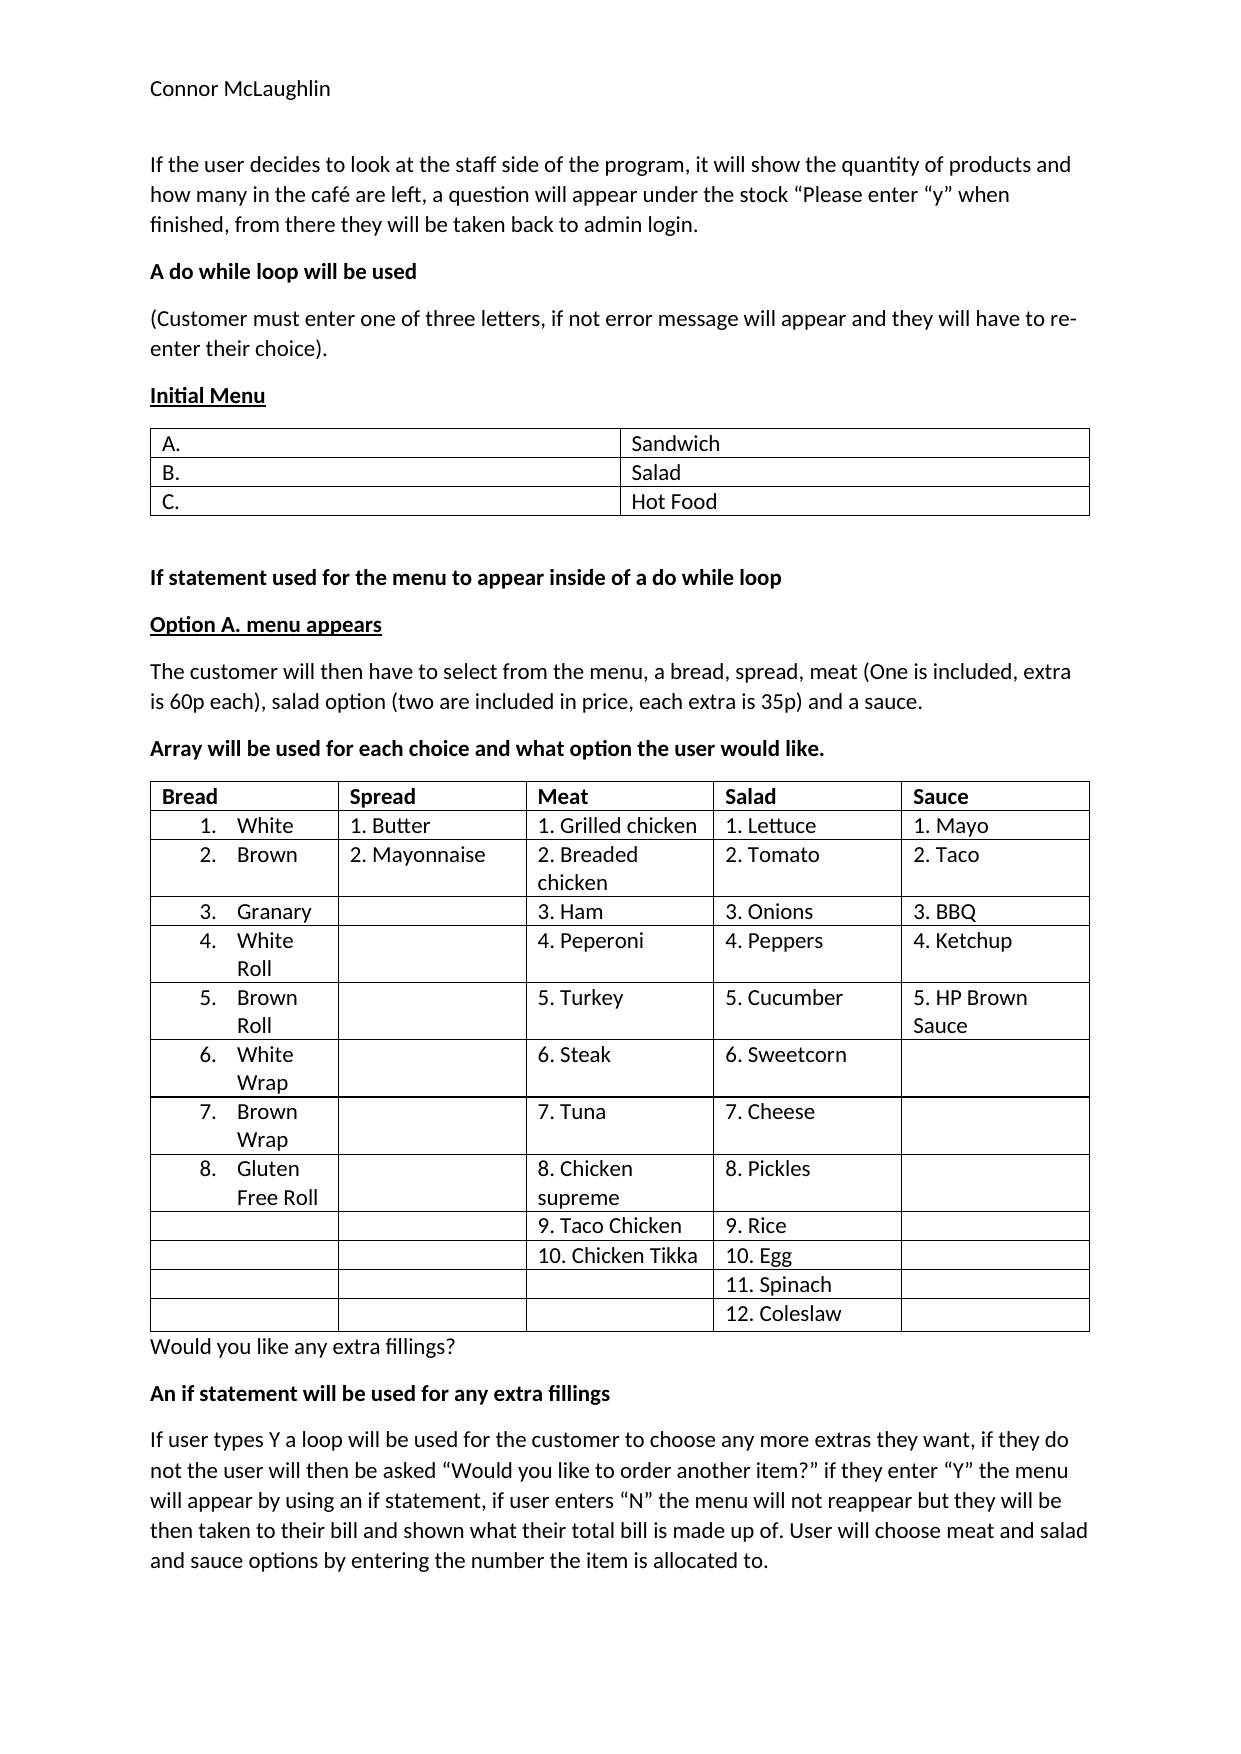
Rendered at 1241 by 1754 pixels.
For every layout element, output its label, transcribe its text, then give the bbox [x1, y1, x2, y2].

table_cell [902, 1299, 1089, 1331]
table_header Sandwich [621, 429, 1089, 457]
table_cell [151, 1212, 338, 1240]
table_cell [527, 1299, 713, 1331]
table_cell 8. Chicken supreme [527, 1155, 713, 1211]
table_cell 2. Breaded chicken [527, 840, 713, 896]
table_cell [339, 1299, 526, 1331]
table_cell [527, 1270, 713, 1298]
text (Customer must enter one of three letters, if not error message will appear and they will have to re-enter their choice). [150, 304, 1090, 362]
text Option A. menu appears [150, 610, 1090, 638]
table_cell Brown [151, 840, 338, 896]
table_cell 10. Chicken Tikka [527, 1241, 713, 1269]
table_cell 7. Tuna [527, 1098, 713, 1153]
table_cell 6. Steak [527, 1040, 713, 1096]
text If statement used for the menu to appear inside of a do while loop [150, 563, 1090, 591]
table_cell [339, 926, 526, 982]
table_header Bread [151, 782, 338, 810]
table_cell [339, 1098, 526, 1153]
table_cell [339, 1040, 526, 1096]
table_cell [339, 1155, 526, 1211]
table_cell 12. Coleslaw [714, 1299, 901, 1331]
table_cell [339, 1270, 526, 1298]
text An if statement will be used for any extra fillings [150, 1379, 1090, 1407]
table_cell [339, 1212, 526, 1240]
table_cell 4. Peperoni [527, 926, 713, 982]
table_cell [151, 1299, 338, 1331]
table_cell [902, 1155, 1089, 1211]
table_cell 8. Pickles [714, 1155, 901, 1211]
table_cell Salad [621, 458, 1089, 486]
table_cell 4. Ketchup [902, 926, 1089, 982]
text Initial Menu [150, 381, 1090, 409]
table_cell White Roll [151, 926, 338, 982]
table_cell 4. Peppers [714, 926, 901, 982]
table_cell 6. Sweetcorn [714, 1040, 901, 1096]
table_cell Granary [151, 897, 338, 925]
table_cell 5. Turkey [527, 983, 713, 1039]
table_cell 5. Cucumber [714, 983, 901, 1039]
table_header Sauce [902, 782, 1089, 810]
table_cell 5. HP Brown Sauce [902, 983, 1089, 1039]
table_cell Hot Food [621, 487, 1089, 515]
table_cell [339, 897, 526, 925]
table_cell [902, 1241, 1089, 1269]
table_cell B. [151, 458, 620, 486]
table_cell 3. Onions [714, 897, 901, 925]
table_header Meat [527, 782, 713, 810]
table_cell 7. Cheese [714, 1098, 901, 1153]
table_cell 1. Butter [339, 811, 526, 839]
text The customer will then have to select from the menu, a bread, spread, meat (One is included, extra is 60p each), salad option (two are included in price, each extra is 35p) and a sauce. [150, 657, 1090, 715]
table_cell [902, 1212, 1089, 1240]
table_header Spread [339, 782, 526, 810]
text Would you like any extra fillings? [150, 1332, 1090, 1360]
text If the user decides to look at the staff side of the program, it will show the quantity of products and how many in the café are left, a question will appear under the stock “Please enter “y” when finished, from there they will be taken back to admin login. [150, 150, 1090, 238]
text A do while loop will be used [150, 257, 1090, 285]
table_cell 1. Lettuce [714, 811, 901, 839]
table_cell C. [151, 487, 620, 515]
text Array will be used for each choice and what option the user would like. [150, 734, 1090, 762]
table_cell [339, 983, 526, 1039]
table_cell 10. Egg [714, 1241, 901, 1269]
table_cell 3. BBQ [902, 897, 1089, 925]
table_cell [902, 1040, 1089, 1096]
table_cell [151, 1270, 338, 1298]
table_cell 11. Spinach [714, 1270, 901, 1298]
table_cell [902, 1270, 1089, 1298]
table_cell 9. Rice [714, 1212, 901, 1240]
table_cell [339, 1241, 526, 1269]
table_cell 9. Taco Chicken [527, 1212, 713, 1240]
table_cell 2. Tomato [714, 840, 901, 896]
table_header Salad [714, 782, 901, 810]
table_cell White Wrap [151, 1040, 338, 1096]
table_cell Gluten Free Roll [151, 1155, 338, 1211]
table_cell 3. Ham [527, 897, 713, 925]
table_cell [902, 1098, 1089, 1153]
table_cell 1. Mayo [902, 811, 1089, 839]
table_cell [151, 1241, 338, 1269]
text If user types Y a loop will be used for the customer to choose any more extras they want, if they do not the user will then be asked “Would you like to order another item?” if they enter “Y” the menu will appear by using an if statement, if user enters “N” the menu will not reappear but they will be then taken to their bill and shown what their total bill is made up of. User will choose meat and salad and sauce options by entering the number the item is allocated to. [150, 1426, 1090, 1574]
table_cell White [151, 811, 338, 839]
table_cell 2. Taco [902, 840, 1089, 896]
table_cell 2. Mayonnaise [339, 840, 526, 896]
table_cell Brown Roll [151, 983, 338, 1039]
table_header A. [151, 429, 620, 457]
table_cell Brown Wrap [151, 1098, 338, 1153]
table_cell 1. Grilled chicken [527, 811, 713, 839]
